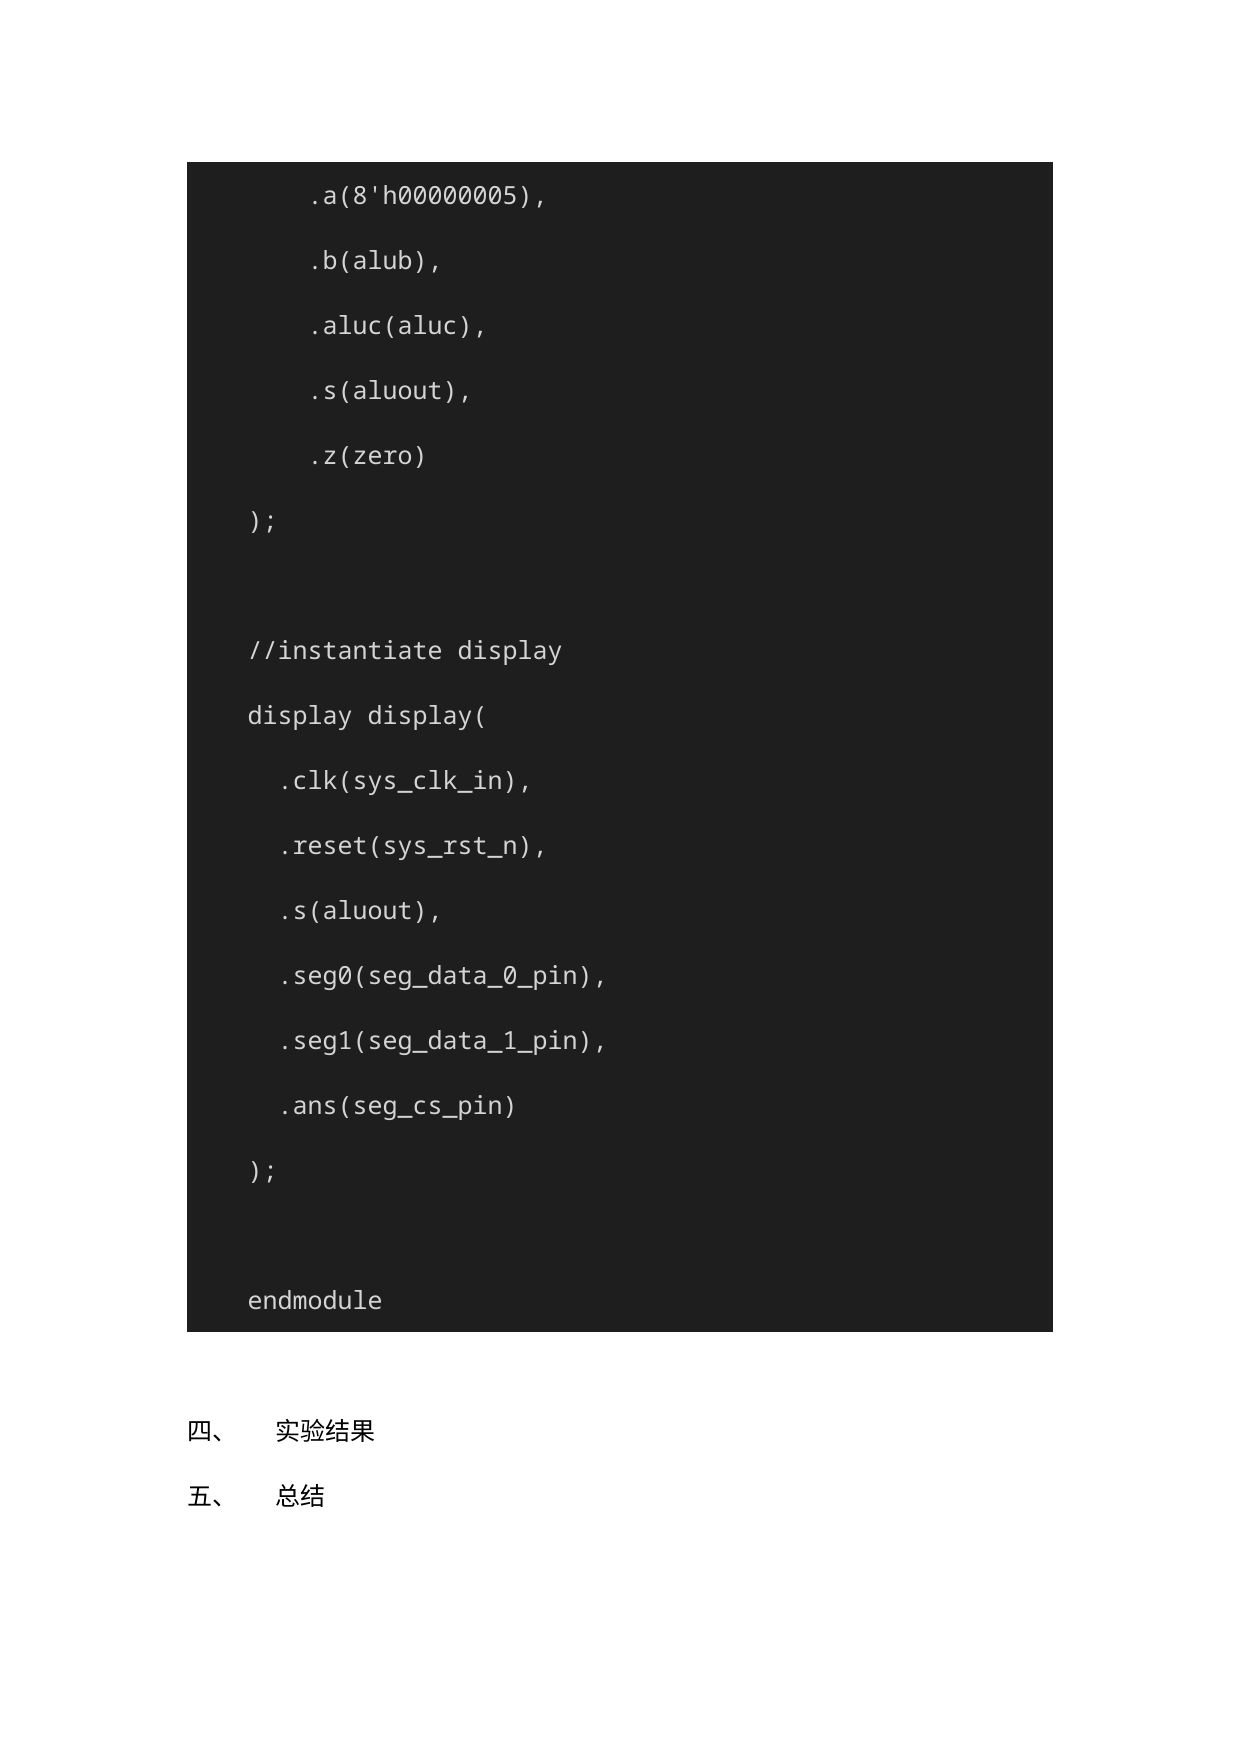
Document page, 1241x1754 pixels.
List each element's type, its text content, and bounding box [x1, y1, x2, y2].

list 实验结果 [187, 1397, 1053, 1462]
text .ans(seg_cs_pin) [187, 1072, 1053, 1137]
list 总结 [187, 1462, 1053, 1527]
text .s(aluout), [187, 877, 1053, 942]
text .s(aluout), [187, 357, 1053, 422]
text .a(8'h00000005), [187, 162, 1053, 227]
text .reset(sys_rst_n), [187, 812, 1053, 877]
text endmodule [187, 1267, 1053, 1332]
text //instantiate display [187, 617, 1053, 682]
text display display( [187, 682, 1053, 747]
text .seg1(seg_data_1_pin), [187, 1007, 1053, 1072]
text ); [187, 1137, 1053, 1202]
text .aluc(aluc), [187, 292, 1053, 357]
text .z(zero) [187, 422, 1053, 487]
text .clk(sys_clk_in), [187, 747, 1053, 812]
text ); [187, 487, 1053, 552]
text .b(alub), [187, 227, 1053, 292]
text .seg0(seg_data_0_pin), [187, 942, 1053, 1007]
